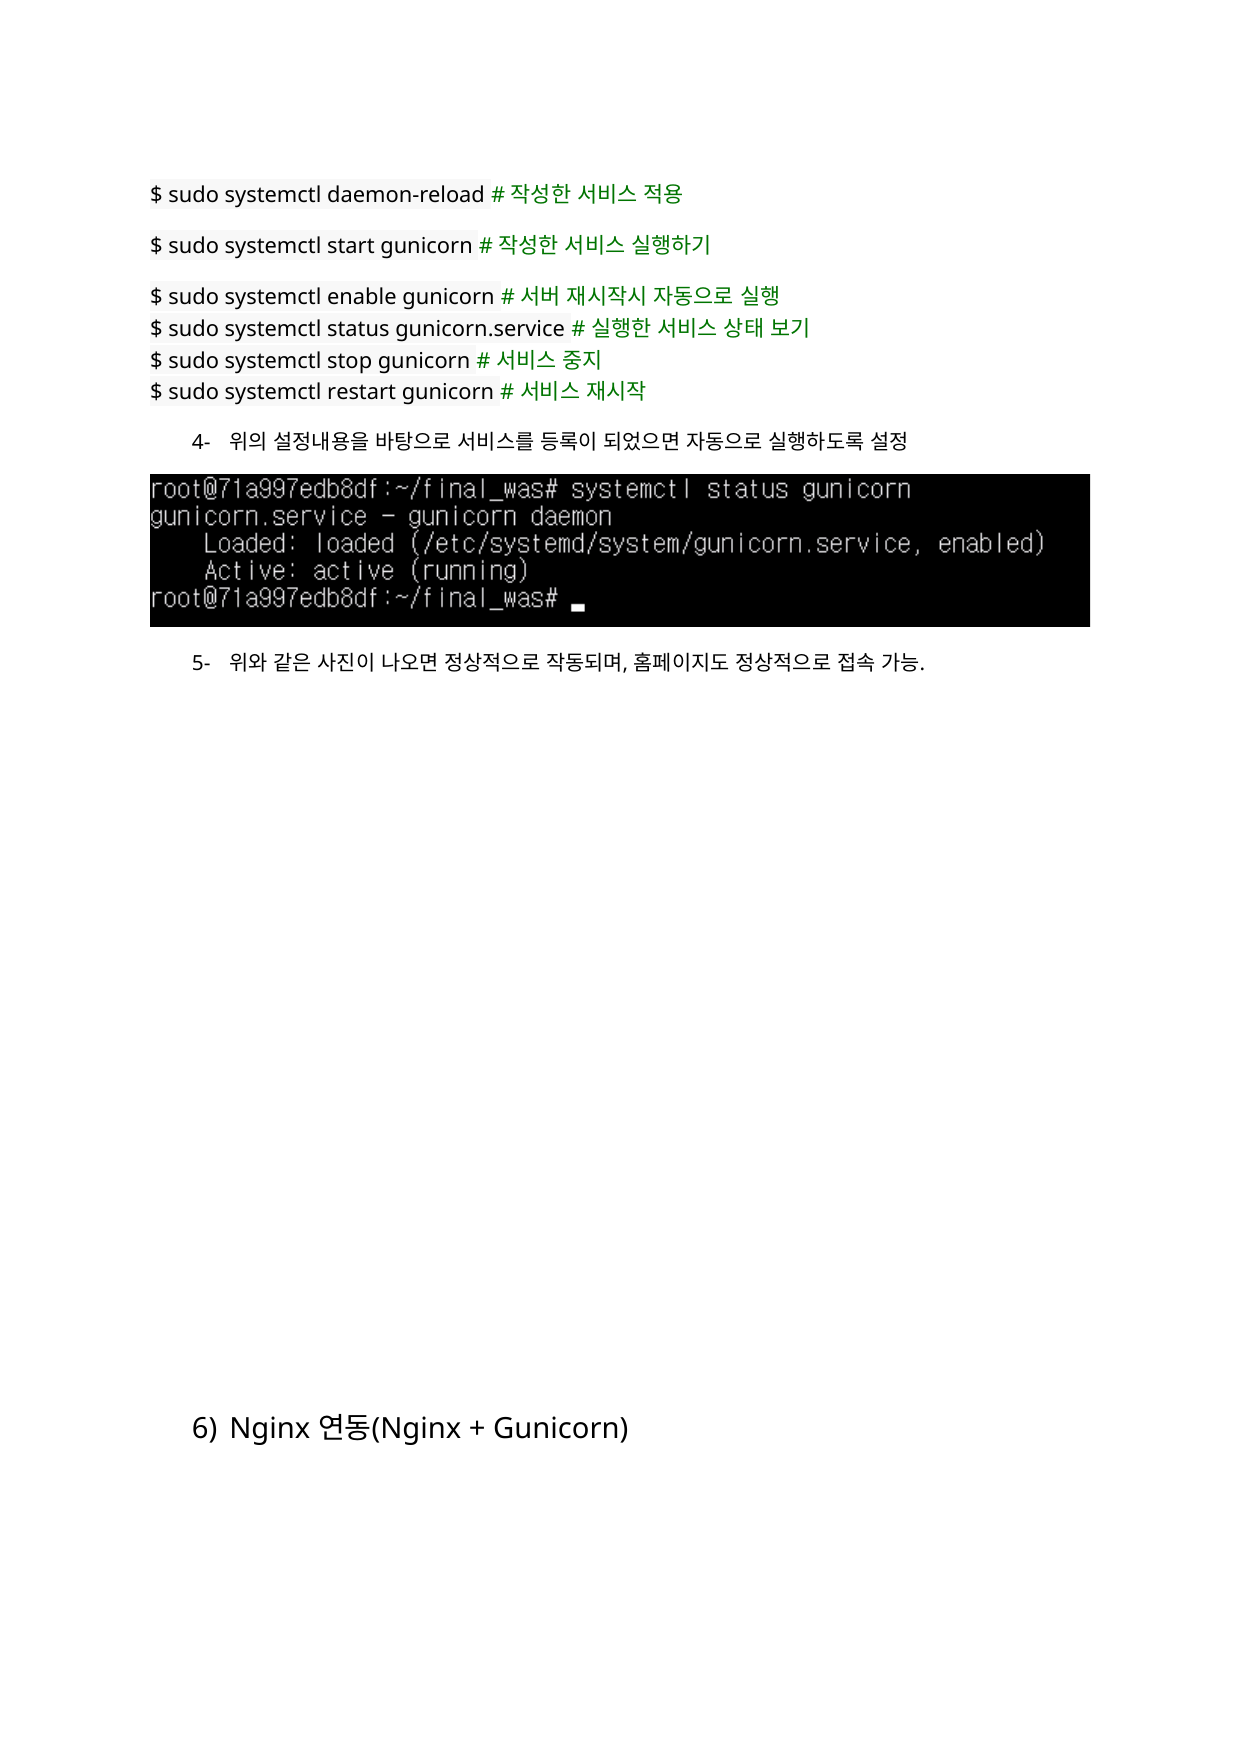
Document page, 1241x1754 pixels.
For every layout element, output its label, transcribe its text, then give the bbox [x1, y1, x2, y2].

text $ sudo systemctl status gunicorn.service # 실행한 서비스 상태 보기 [150, 311, 1090, 343]
text $ sudo systemctl start gunicorn # 작성한 서비스 실행하기 [150, 228, 1090, 260]
list 위의 설정내용을 바탕으로 서비스를 등록이 되었으면 자동으로 실행하도록 설정 [192, 425, 1090, 456]
text $ sudo systemctl enable gunicorn # 서버 재시작시 자동으로 실행 [150, 279, 1090, 311]
list Nginx 연동(Nginx + Gunicorn) [192, 1405, 1090, 1447]
text $ sudo systemctl daemon-reload # 작성한 서비스 적용 [150, 177, 1090, 209]
text $ sudo systemctl stop gunicorn # 서비스 중지 [150, 343, 1090, 374]
text $ sudo systemctl restart gunicorn # 서비스 재시작 [150, 374, 1090, 406]
picture [150, 474, 1091, 627]
list 위와 같은 사진이 나오면 정상적으로 작동되며, 홈페이지도 정상적으로 접속 가능. [192, 646, 1090, 676]
